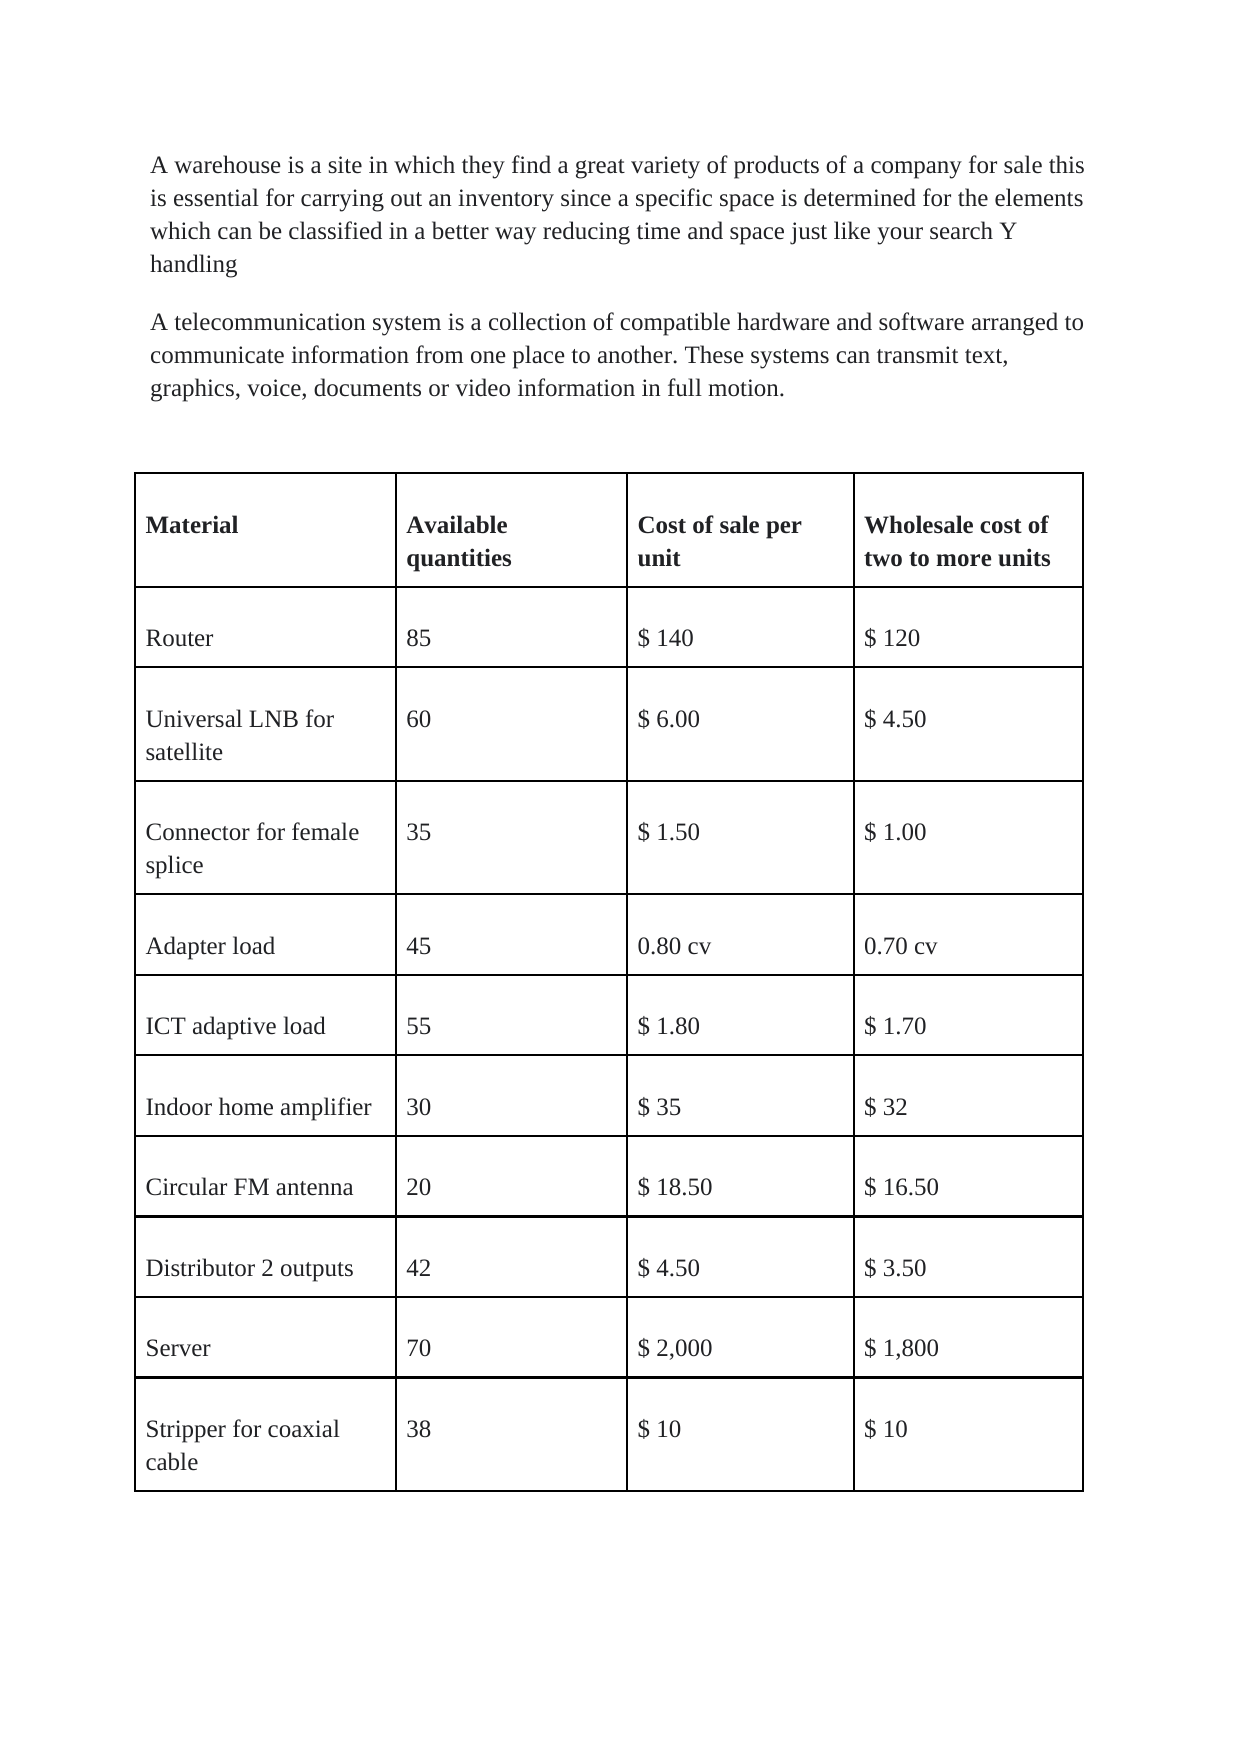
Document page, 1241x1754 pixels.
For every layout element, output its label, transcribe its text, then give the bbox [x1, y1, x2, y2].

table_cell 55 [397, 976, 626, 1054]
table_cell Stripper for coaxial cable [136, 1379, 395, 1490]
table_cell $ 1.80 [628, 976, 853, 1054]
table_cell Connector for female splice [136, 782, 395, 893]
table_cell $ 4.50 [855, 668, 1082, 780]
table_cell Universal LNB for satellite [136, 668, 395, 780]
table_cell $ 32 [855, 1056, 1082, 1135]
table_cell 60 [397, 668, 626, 780]
table_cell 42 [397, 1218, 626, 1296]
text A telecommunication system is a collection of compatible hardware and software arranged to communicate information from one place to another. These systems can transmit text, graphics, voice, documents or video information in full motion. [150, 307, 1090, 402]
table_cell ICT adaptive load [136, 976, 395, 1054]
table_cell Router [136, 588, 395, 666]
table_cell 20 [397, 1137, 626, 1215]
table_cell 85 [397, 588, 626, 666]
text A warehouse is a site in which they find a great variety of products of a company for sale this is essential for carrying out an inventory since a specific space is determined for the elements which can be classified in a better way reducing time and space just like your search Y handling [150, 150, 1090, 278]
table_cell $ 18.50 [628, 1137, 853, 1215]
table_cell Distributor 2 outputs [136, 1218, 395, 1296]
table_cell 38 [397, 1379, 626, 1490]
table_header Cost of sale per unit [628, 474, 853, 586]
table_cell $ 35 [628, 1056, 853, 1135]
table_cell 0.80 cv [628, 895, 853, 974]
table_cell 30 [397, 1056, 626, 1135]
table_cell $ 16.50 [855, 1137, 1082, 1215]
table_cell $ 2,000 [628, 1298, 853, 1376]
table_cell $ 3.50 [855, 1218, 1082, 1296]
table_cell $ 10 [855, 1379, 1082, 1490]
table_cell Server [136, 1298, 395, 1376]
table_cell $ 120 [855, 588, 1082, 666]
table_cell $ 4.50 [628, 1218, 853, 1296]
table_cell $ 10 [628, 1379, 853, 1490]
table_cell 0.70 cv [855, 895, 1082, 974]
table_cell $ 1.70 [855, 976, 1082, 1054]
table_header Wholesale cost of two to more units [855, 474, 1082, 586]
table_cell $ 6.00 [628, 668, 853, 780]
table_cell 70 [397, 1298, 626, 1376]
table_cell Indoor home amplifier [136, 1056, 395, 1135]
table_cell 35 [397, 782, 626, 893]
table_cell Adapter load [136, 895, 395, 974]
table_cell Circular FM antenna [136, 1137, 395, 1215]
table_cell $ 1.00 [855, 782, 1082, 893]
table_header Material [136, 474, 395, 586]
table_cell 45 [397, 895, 626, 974]
table_cell $ 140 [628, 588, 853, 666]
table_cell $ 1.50 [628, 782, 853, 893]
table_cell $ 1,800 [855, 1298, 1082, 1376]
table_header Available quantities [397, 474, 626, 586]
